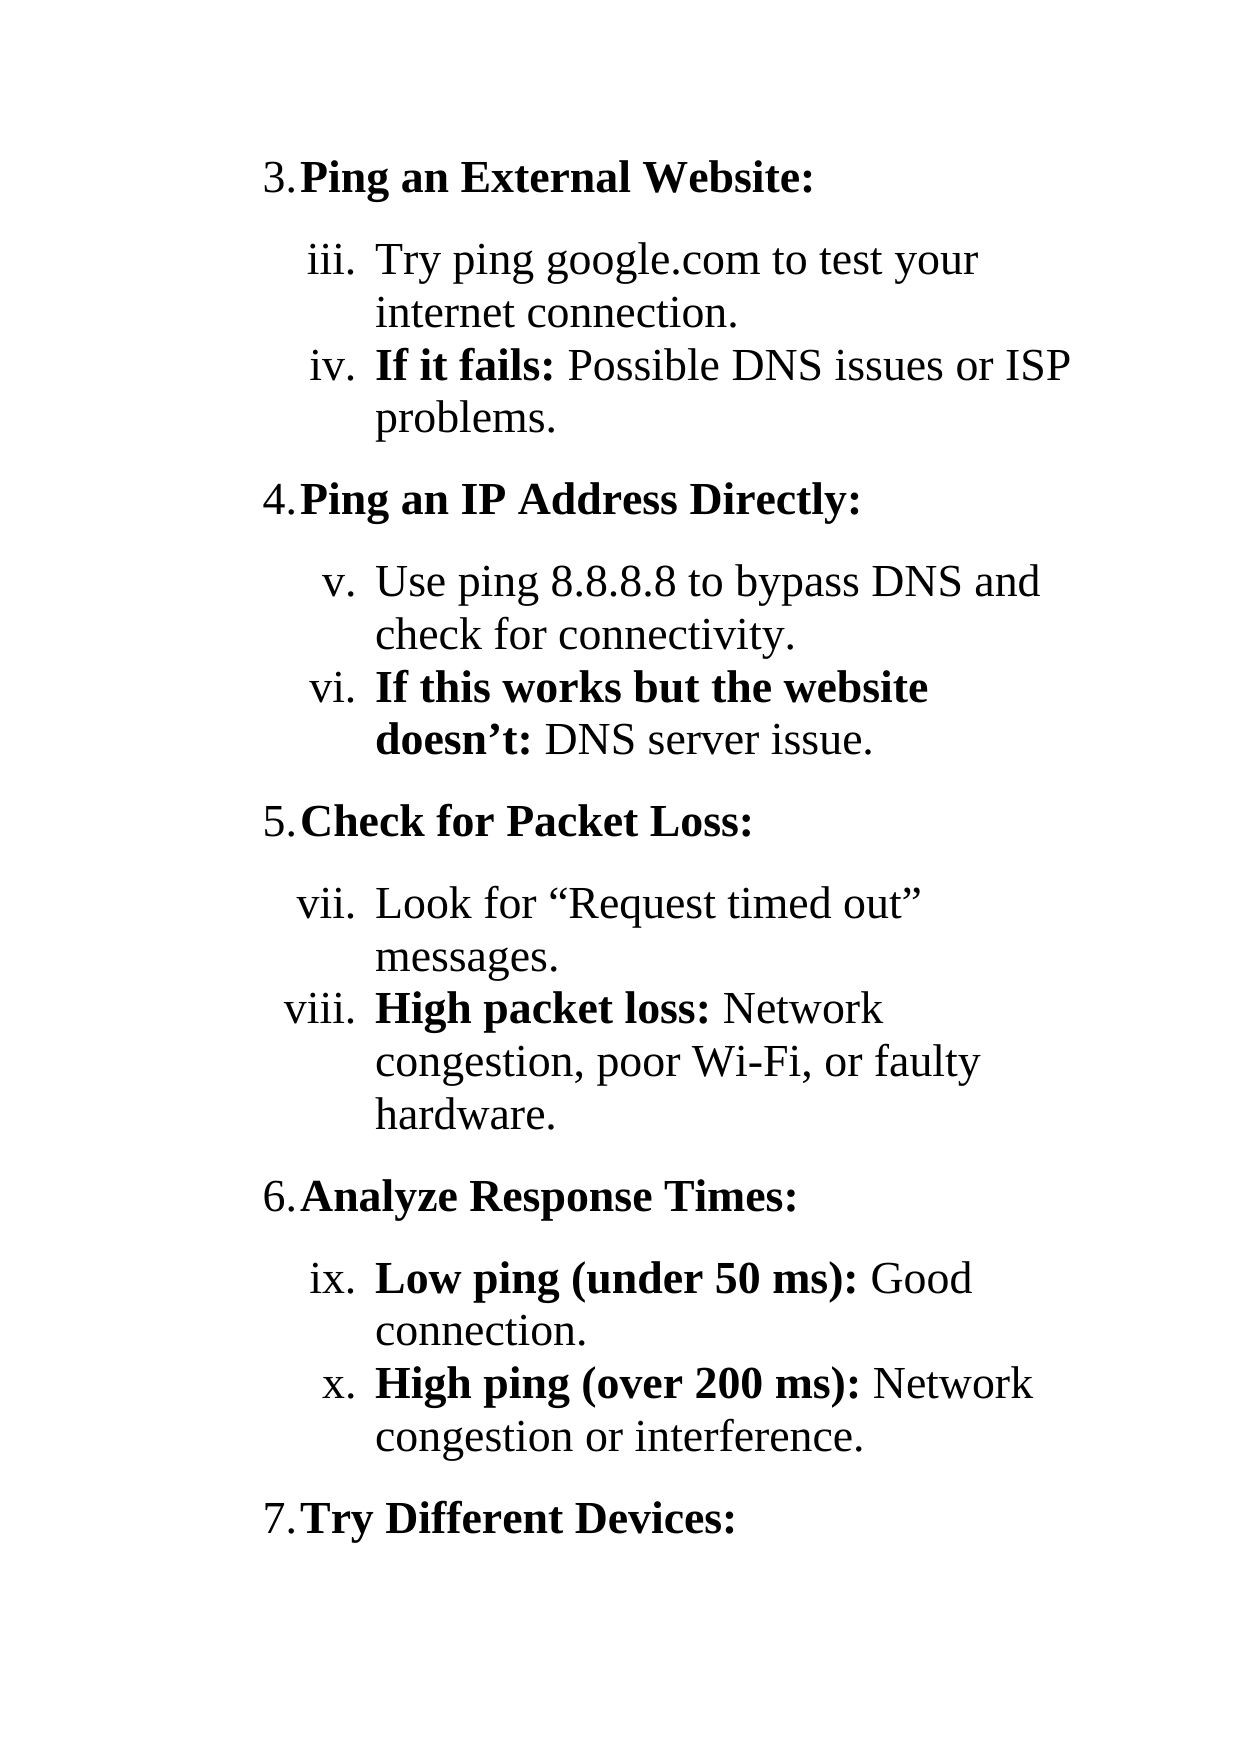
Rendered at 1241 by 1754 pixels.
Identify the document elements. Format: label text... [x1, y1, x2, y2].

list Look for “Request timed out” messages. [356, 876, 1090, 981]
list High packet loss: Network congestion, poor Wi-Fi, or faulty hardware. [356, 981, 1090, 1139]
list Analyze Response Times: [262, 1168, 1090, 1221]
list Check for Packet Loss: [262, 794, 1090, 846]
list If it fails: Possible DNS issues or ISP problems. [356, 337, 1090, 443]
list Use ping 8.8.8.8 to bypass DNS and check for connectivity. [356, 554, 1090, 659]
list High ping (over 200 ms): Network congestion or interference. [356, 1356, 1090, 1461]
list Ping an External Website: [262, 150, 1090, 203]
list Try Different Devices: [262, 1490, 1090, 1543]
list If this works but the website doesn’t: DNS server issue. [356, 659, 1090, 764]
list Ping an IP Address Directly: [262, 472, 1090, 524]
list Try ping google.com to test your internet connection. [356, 232, 1090, 337]
list Low ping (under 50 ms): Good connection. [356, 1250, 1090, 1356]
